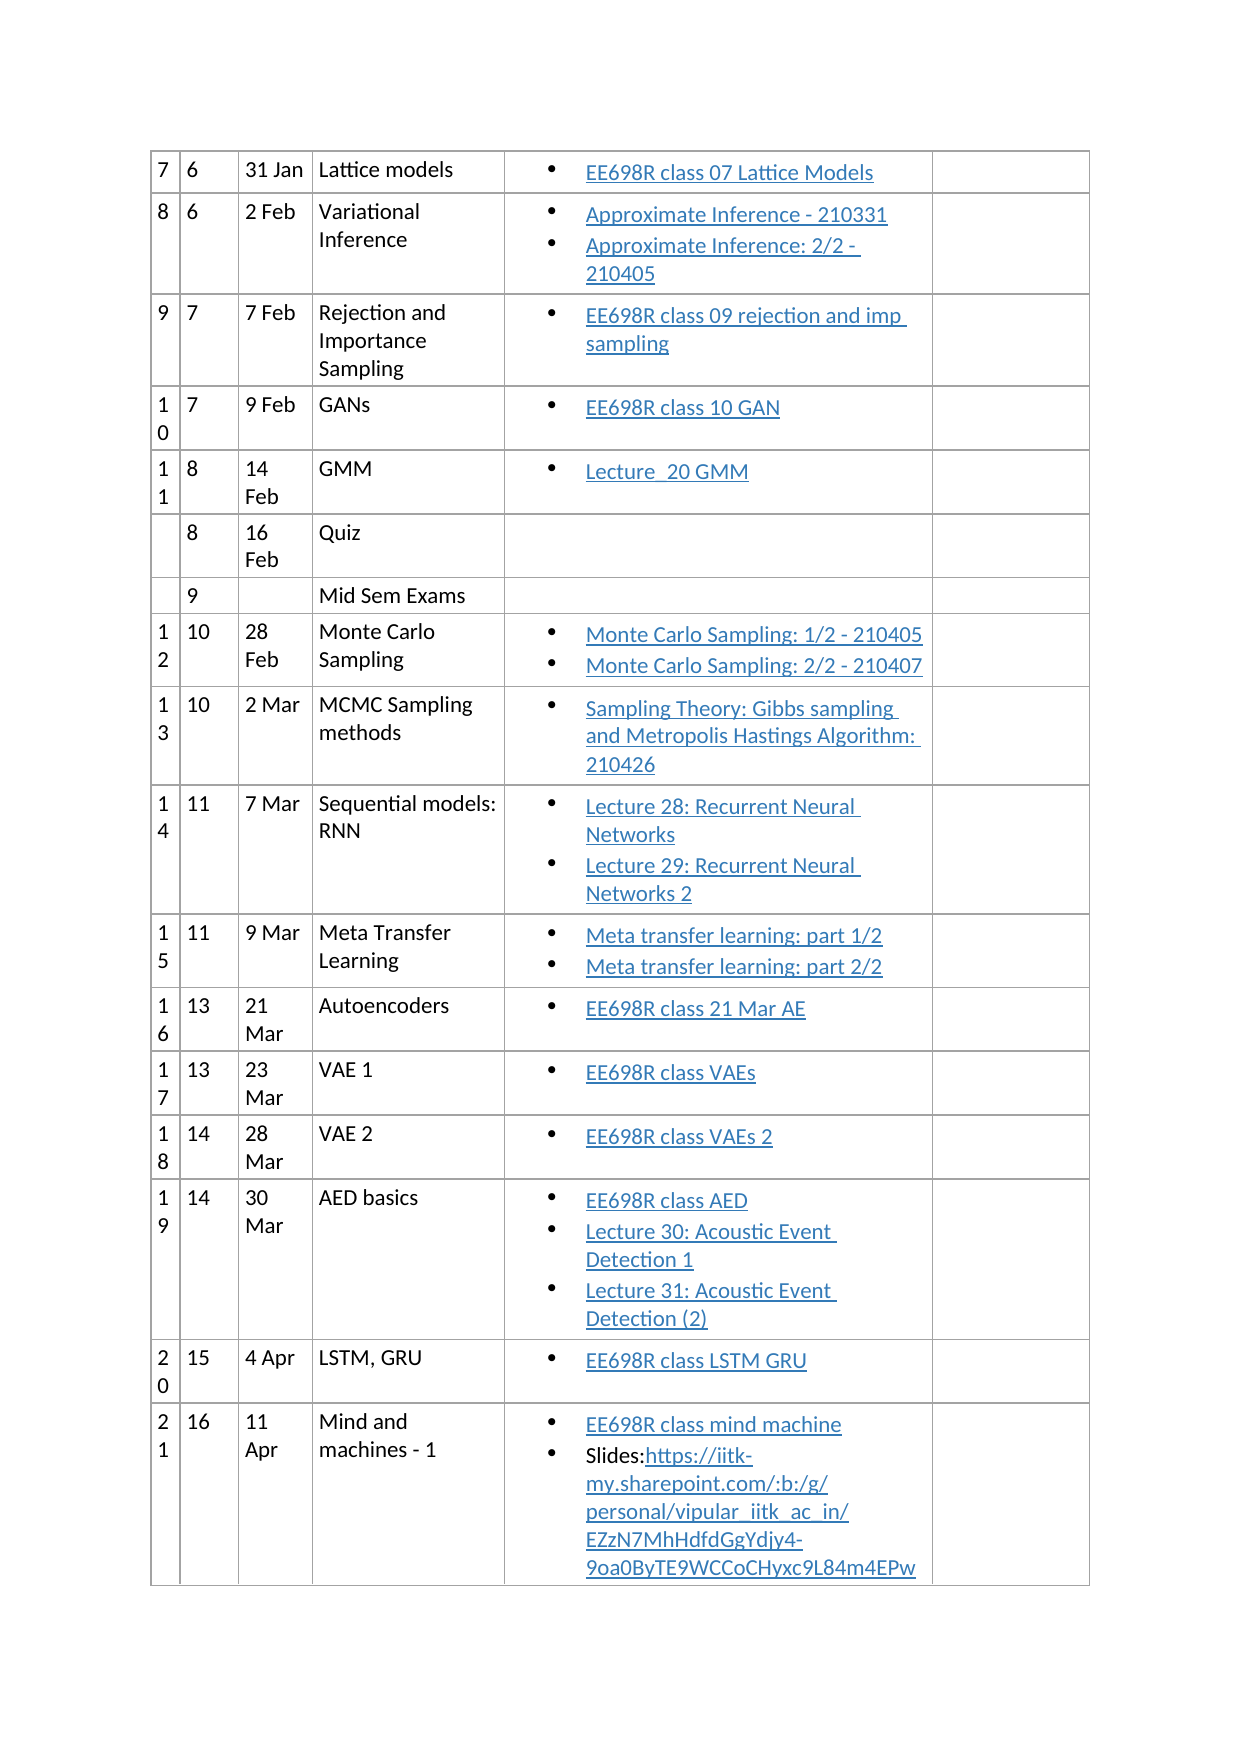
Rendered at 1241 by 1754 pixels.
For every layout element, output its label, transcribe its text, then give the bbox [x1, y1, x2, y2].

table_cell 13 [181, 988, 238, 1050]
table_cell [933, 152, 1089, 192]
table_cell Variational Inference [313, 194, 504, 293]
table_cell 14 [181, 1180, 238, 1338]
table_cell 9 Mar [239, 915, 312, 986]
table_cell Lattice models [313, 152, 504, 192]
table_cell EE698R class 07 Lattice Models [505, 152, 932, 192]
table_cell 28 Mar [239, 1116, 312, 1178]
table_cell [239, 578, 312, 613]
table_cell 6 [181, 194, 238, 293]
table_cell 15 [152, 915, 179, 986]
table_cell 28 Feb [239, 614, 312, 686]
table_cell 16 [152, 988, 179, 1050]
table_cell 31 Jan [239, 152, 312, 192]
table_cell [933, 988, 1089, 1050]
table_cell 10 [181, 687, 238, 784]
table_cell [933, 451, 1089, 513]
table_cell [933, 687, 1089, 784]
table_cell Quiz [313, 515, 504, 577]
table_cell [933, 614, 1089, 686]
table_cell 12 [152, 614, 179, 686]
table_cell [933, 1052, 1089, 1114]
table_cell 8 [152, 194, 179, 293]
table_cell 9 [152, 295, 179, 385]
table_cell Lecture 28: Recurrent Neural Networks Lecture 29: Recurrent Neural Networks 2 [505, 786, 932, 913]
table_cell 7 Feb [239, 295, 312, 385]
table_cell 11 [181, 786, 238, 913]
table_cell EE698R class 09 rejection and imp sampling [505, 295, 932, 385]
table_cell GANs [313, 387, 504, 449]
table_cell [933, 387, 1089, 449]
table_cell [933, 295, 1089, 385]
table_cell 8 [181, 515, 238, 577]
table_cell Approximate Inference - 210331 Approximate Inference: 2/2 - 210405 [505, 194, 932, 293]
table_cell 7 [181, 387, 238, 449]
table_cell 9 [181, 578, 238, 613]
table_cell [933, 1180, 1089, 1338]
table_cell 14 Feb [239, 451, 312, 513]
table_cell [933, 1340, 1089, 1402]
table_cell MCMC Sampling methods [313, 687, 504, 784]
table_cell 9 Feb [239, 387, 312, 449]
table_cell Monte Carlo Sampling: 1/2 - 210405 Monte Carlo Sampling: 2/2 - 210407 [505, 614, 932, 686]
table_cell GMM [313, 451, 504, 513]
table_cell [933, 578, 1089, 613]
table_cell 11 [181, 915, 238, 986]
table_cell Rejection and Importance Sampling [313, 295, 504, 385]
table_cell [933, 515, 1089, 577]
table_cell 30 Mar [239, 1180, 312, 1338]
table_cell Lecture_20 GMM [505, 451, 932, 513]
table_cell EE698R class VAEs [505, 1052, 932, 1114]
table_cell [933, 194, 1089, 293]
table_cell [505, 515, 932, 577]
table_cell 18 [152, 1116, 179, 1178]
table_cell Monte Carlo Sampling [313, 614, 504, 686]
table_cell LSTM, GRU [313, 1340, 504, 1402]
table_cell Sequential models: RNN [313, 786, 504, 913]
table_cell 7 Mar [239, 786, 312, 913]
table_cell 2 Feb [239, 194, 312, 293]
table_cell EE698R class LSTM GRU [505, 1340, 932, 1402]
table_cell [505, 1404, 932, 1584]
table_cell Sampling Theory: Gibbs sampling and Metropolis Hastings Algorithm: 210426 [505, 687, 932, 784]
table_cell 10 [152, 387, 179, 449]
table_cell 4 Apr [239, 1340, 312, 1402]
table_cell 11 [152, 451, 179, 513]
table_cell [933, 786, 1089, 913]
table_cell [933, 1116, 1089, 1178]
table_cell [933, 1404, 1089, 1584]
table_cell [152, 578, 179, 613]
table_cell Meta transfer learning: part 1/2 Meta transfer learning: part 2/2 [505, 915, 932, 986]
table_cell VAE 2 [313, 1116, 504, 1178]
table_cell [933, 915, 1089, 986]
table_cell 7 [181, 295, 238, 385]
table_cell 13 [152, 687, 179, 784]
table_cell 14 [152, 786, 179, 913]
table_cell AED basics [313, 1180, 504, 1338]
table_cell 6 [181, 152, 238, 192]
table_cell 17 [152, 1052, 179, 1114]
table_cell 16 Feb [239, 515, 312, 577]
table_cell 20 [152, 1340, 179, 1402]
table_cell [505, 578, 932, 613]
table_cell EE698R class AED Lecture 30: Acoustic Event Detection 1 Lecture 31: Acoustic Event Detection (2) [505, 1180, 932, 1338]
table_cell 10 [181, 614, 238, 686]
table_cell Autoencoders [313, 988, 504, 1050]
table_cell 2 Mar [239, 687, 312, 784]
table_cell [313, 1404, 504, 1584]
table_cell 21 [152, 1404, 179, 1584]
table_cell [152, 515, 179, 577]
table_cell Meta Transfer Learning [313, 915, 504, 986]
table_cell EE698R class 21 Mar AE [505, 988, 932, 1050]
table_cell 23 Mar [239, 1052, 312, 1114]
table_cell VAE 1 [313, 1052, 504, 1114]
table_cell EE698R class VAEs 2 [505, 1116, 932, 1178]
table_cell 11 Apr [239, 1404, 312, 1584]
table_cell 15 [181, 1340, 238, 1402]
table_cell 8 [181, 451, 238, 513]
table_cell 14 [181, 1116, 238, 1178]
table_cell 21 Mar [239, 988, 312, 1050]
table_cell Mid Sem Exams [313, 578, 504, 613]
table_cell 16 [181, 1404, 238, 1584]
table_cell 19 [152, 1180, 179, 1338]
table_cell EE698R class 10 GAN [505, 387, 932, 449]
table_cell 7 [152, 152, 179, 192]
table_cell 13 [181, 1052, 238, 1114]
